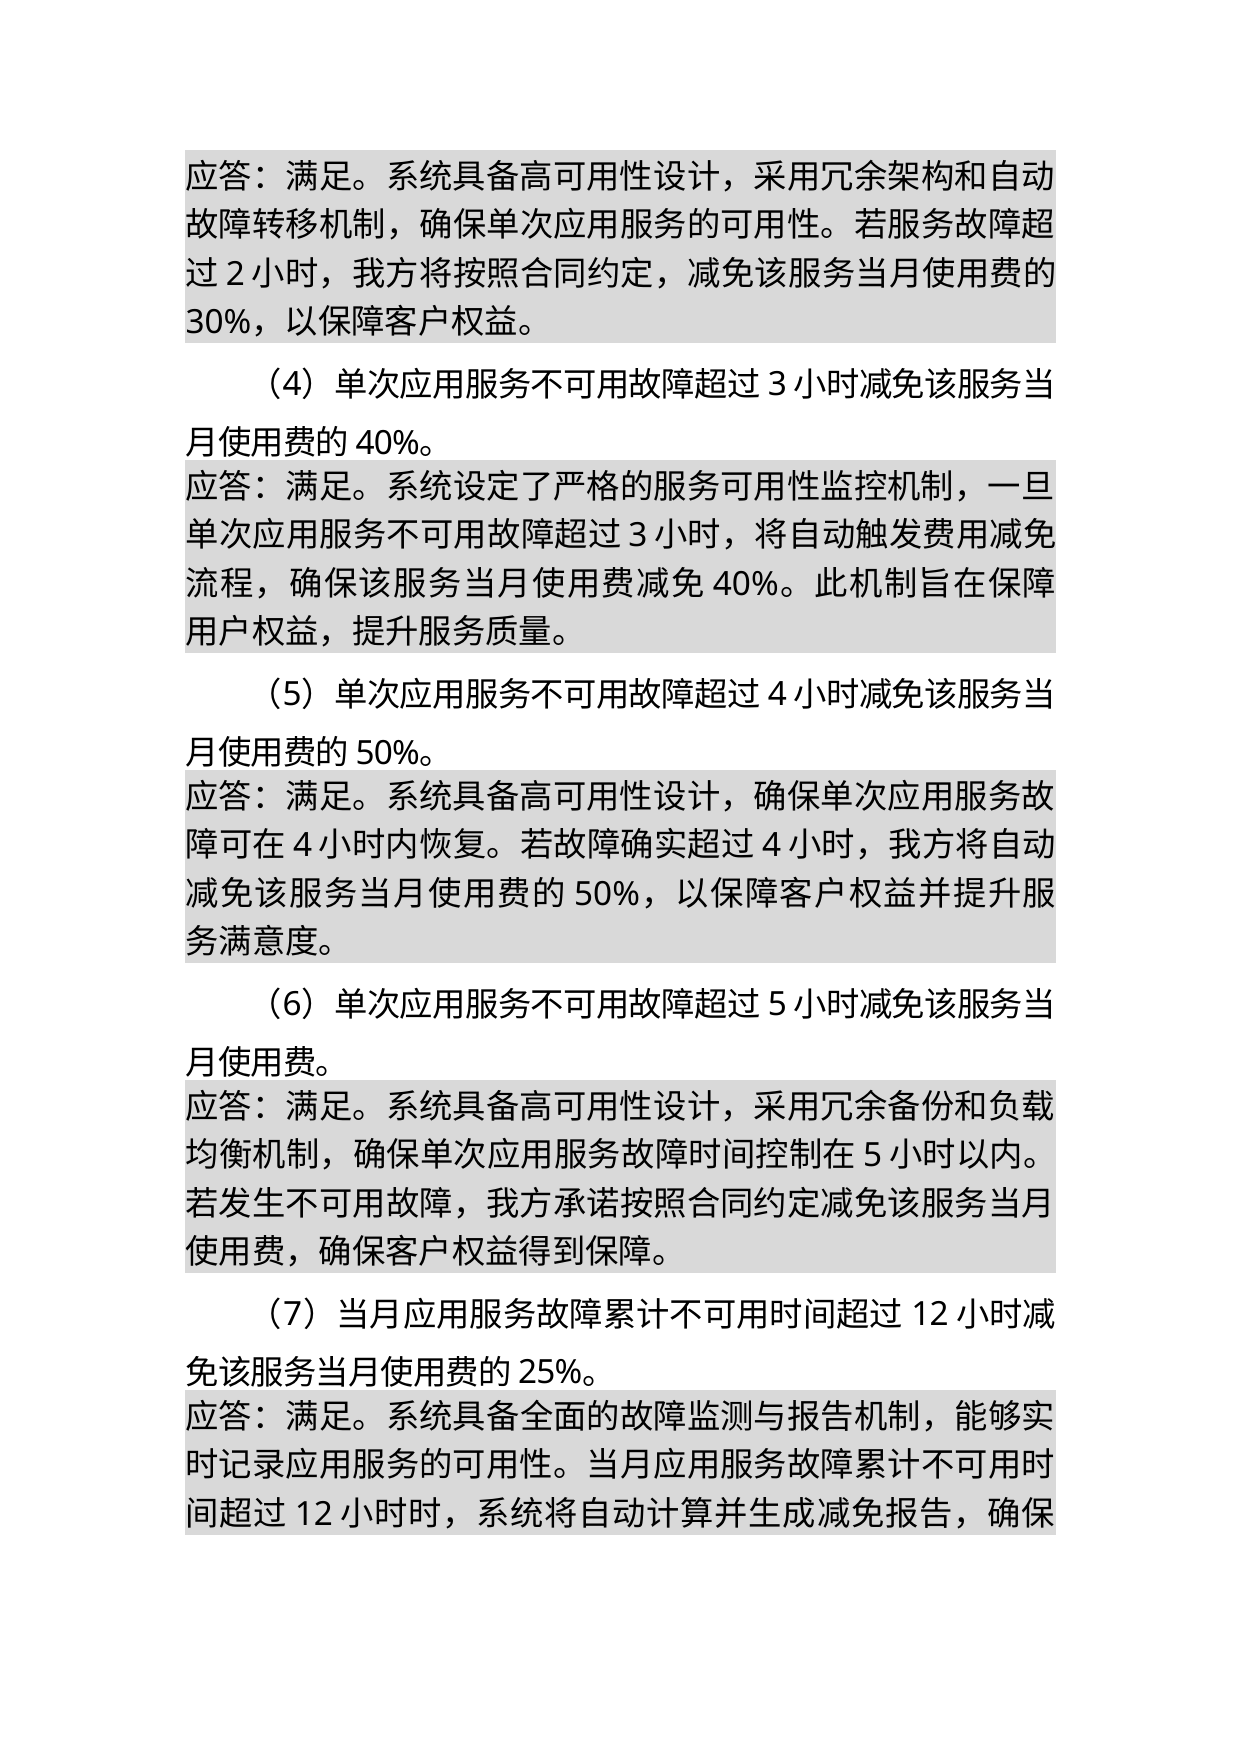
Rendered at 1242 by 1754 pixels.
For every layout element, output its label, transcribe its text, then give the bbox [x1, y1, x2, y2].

text 应答：满足。系统设定了严格的服务可用性监控机制，一旦单次应用服务不可用故障超过3小时，将自动触发费用减免流程，确保该服务当月使用费减免40%。此机制旨在保障用户权益，提升服务质量。 [185, 460, 1056, 653]
text （4）单次应用服务不可用故障超过3小时减免该服务当月使用费的40%。 [185, 343, 1056, 460]
text 应答：满足。系统具备高可用性设计，确保单次应用服务故障可在4小时内恢复。若故障确实超过4小时，我方将自动减免该服务当月使用费的50%，以保障客户权益并提升服务满意度。 [185, 770, 1056, 963]
text 应答：满足。系统具备高可用性设计，采用冗余架构和自动故障转移机制，确保单次应用服务的可用性。若服务故障超过2小时，我方将按照合同约定，减免该服务当月使用费的30%，以保障客户权益。 [185, 150, 1056, 343]
text （5）单次应用服务不可用故障超过4小时减免该服务当月使用费的50%。 [185, 653, 1056, 770]
text 应答：满足。系统具备高可用性设计，采用冗余备份和负载均衡机制，确保单次应用服务故障时间控制在5小时以内。若发生不可用故障，我方承诺按照合同约定减免该服务当月使用费，确保客户权益得到保障。 [185, 1080, 1056, 1273]
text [185, 1390, 1056, 1535]
text （6）单次应用服务不可用故障超过5小时减免该服务当月使用费。 [185, 963, 1056, 1080]
text （7）当月应用服务故障累计不可用时间超过12小时减免该服务当月使用费的25%。 [185, 1273, 1056, 1390]
